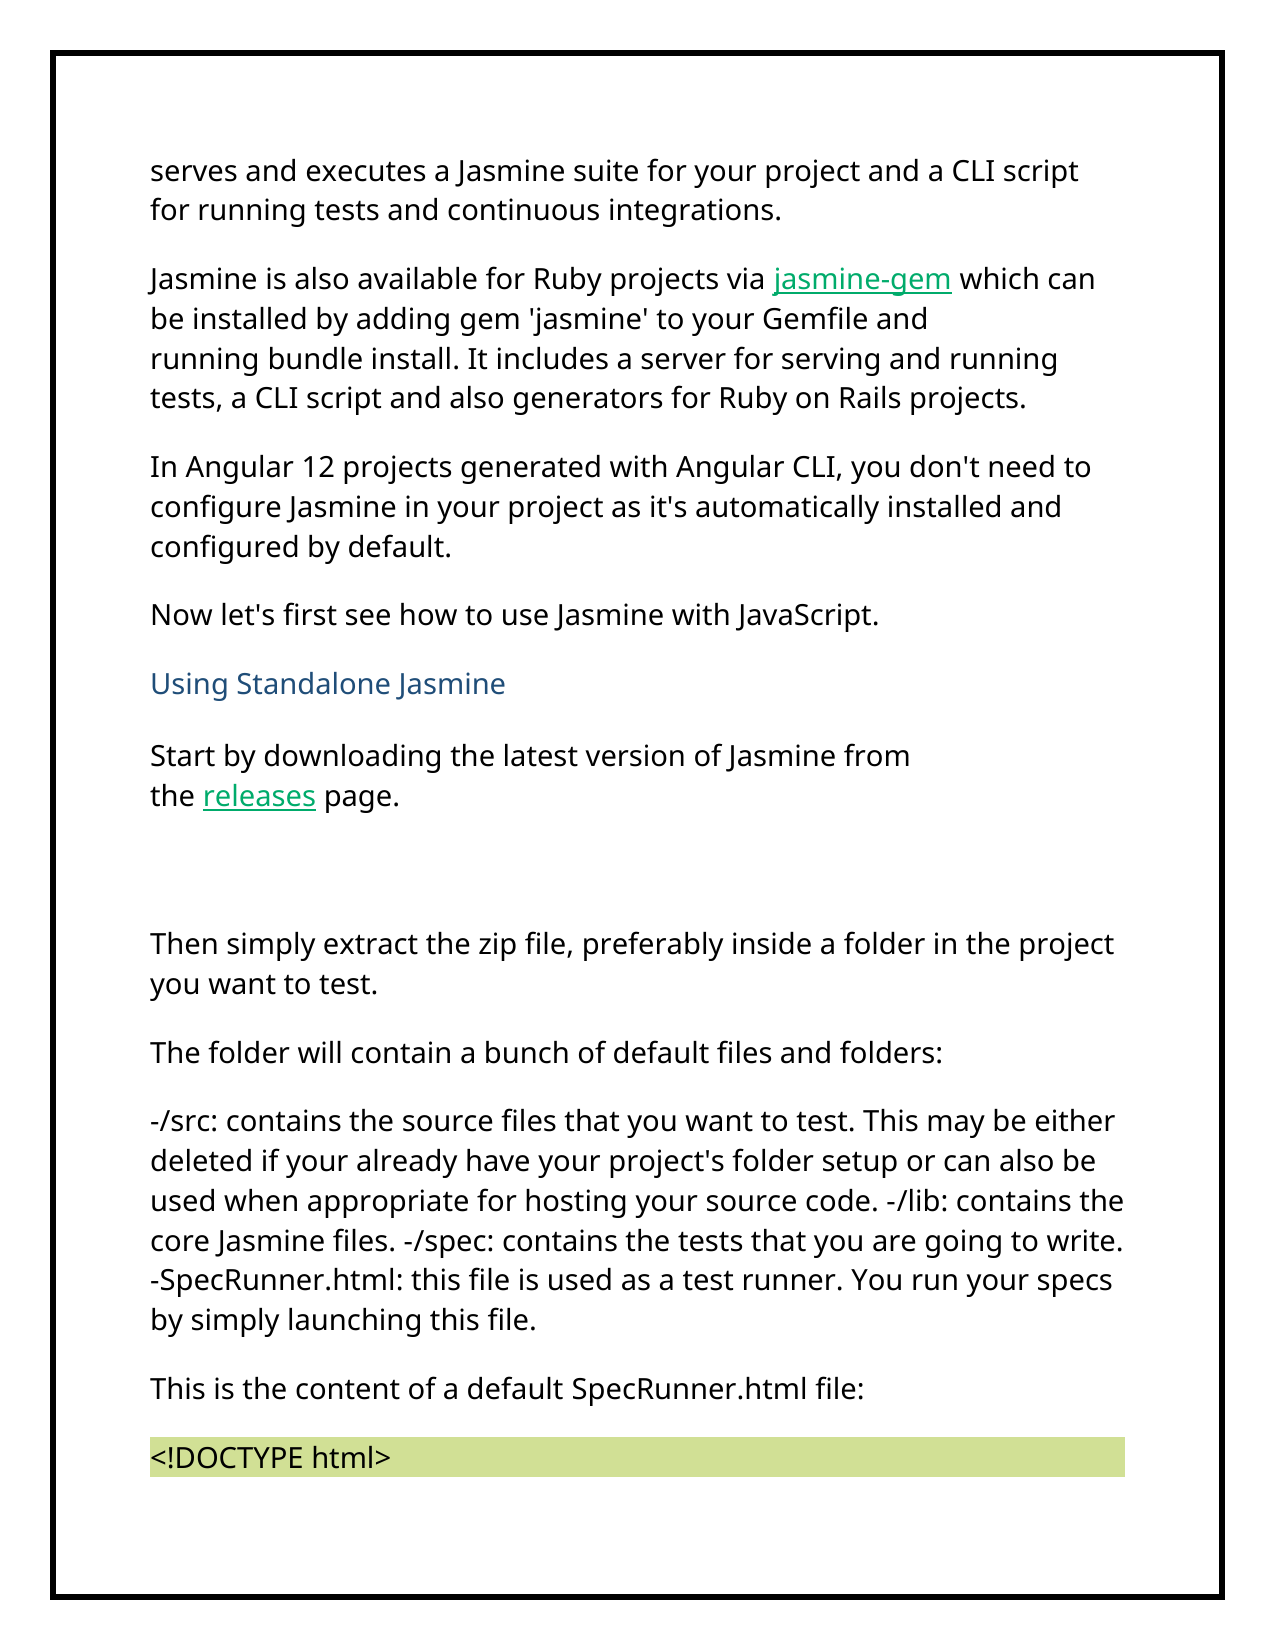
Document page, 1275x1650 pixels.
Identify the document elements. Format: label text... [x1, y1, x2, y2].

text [150, 150, 1125, 229]
subtitle Using Standalone Jasmine [150, 663, 1125, 703]
text <!DOCTYPE html> [150, 1437, 1125, 1477]
text This is the content of a default SpecRunner.html file: [150, 1368, 1125, 1408]
text The folder will contain a bunch of default files and folders: [150, 1032, 1125, 1072]
text Jasmine is also available for Ruby projects via jasmine-gem which can be installed by adding gem 'jasmine' to your Gemfile and running bundle install. It includes a server for serving and running tests, a CLI script and also generators for Ruby on Rails projects. [150, 258, 1125, 417]
text Start by downloading the latest version of Jasmine from the releases page. [150, 736, 1125, 815]
text Then simply extract the zip file, preferably inside a folder in the project you want to test. [150, 923, 1125, 1003]
text Now let's first see how to use Jasmine with JavaScript. [150, 595, 1125, 634]
text -/src: contains the source files that you want to test. This may be either deleted if your already have your project's folder setup or can also be used when appropriate for hosting your source code. -/lib: contains the core Jasmine files. -/spec: contains the tests that you are going to write. -SpecRunner.html: this file is used as a test runner. You run your specs by simply launching this file. [150, 1101, 1125, 1339]
text In Angular 12 projects generated with Angular CLI, you don't need to configure Jasmine in your project as it's automatically installed and configured by default. [150, 446, 1125, 566]
